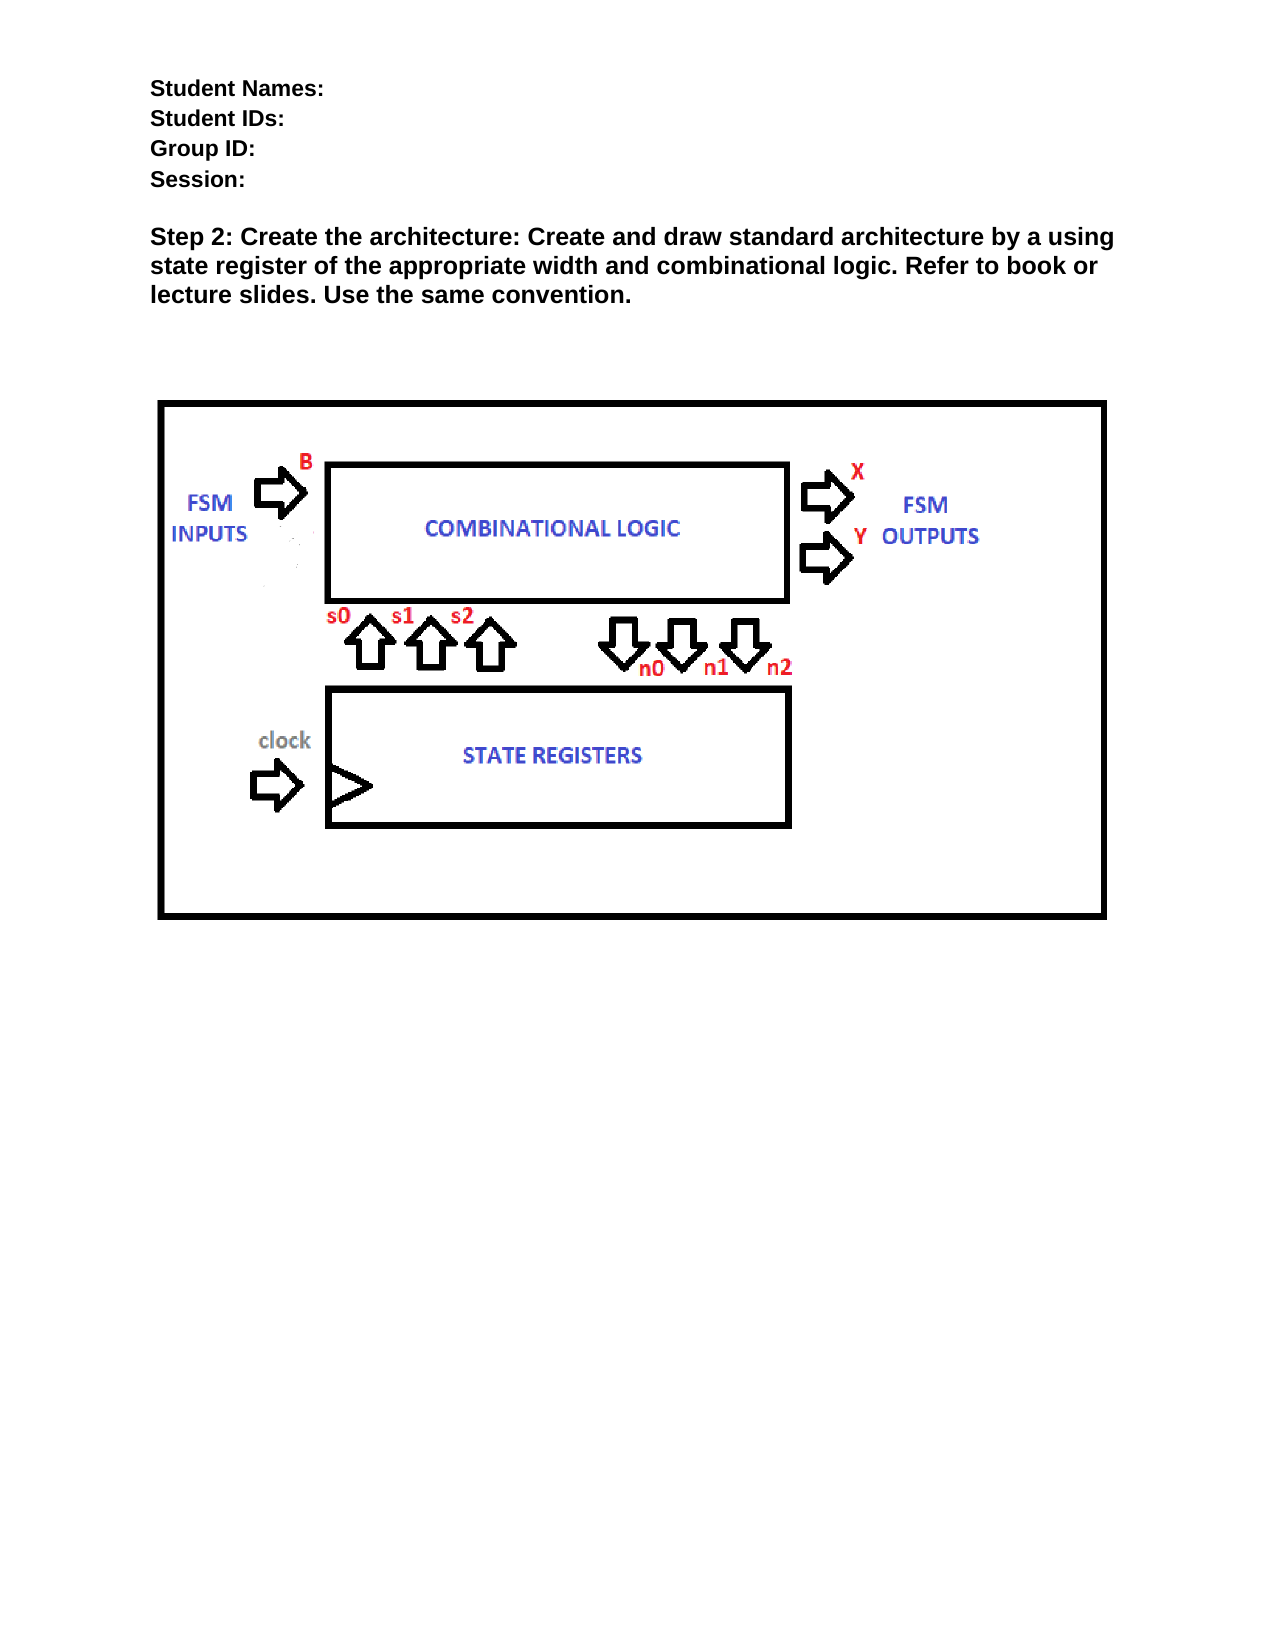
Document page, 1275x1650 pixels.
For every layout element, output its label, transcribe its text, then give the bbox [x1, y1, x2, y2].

picture [150, 387, 1125, 935]
text Step 2: Create the architecture: Create and draw standard architecture by a using state register of the appropriate width and combinational logic. Refer to book or lecture slides. Use the same convention. [150, 222, 1125, 308]
